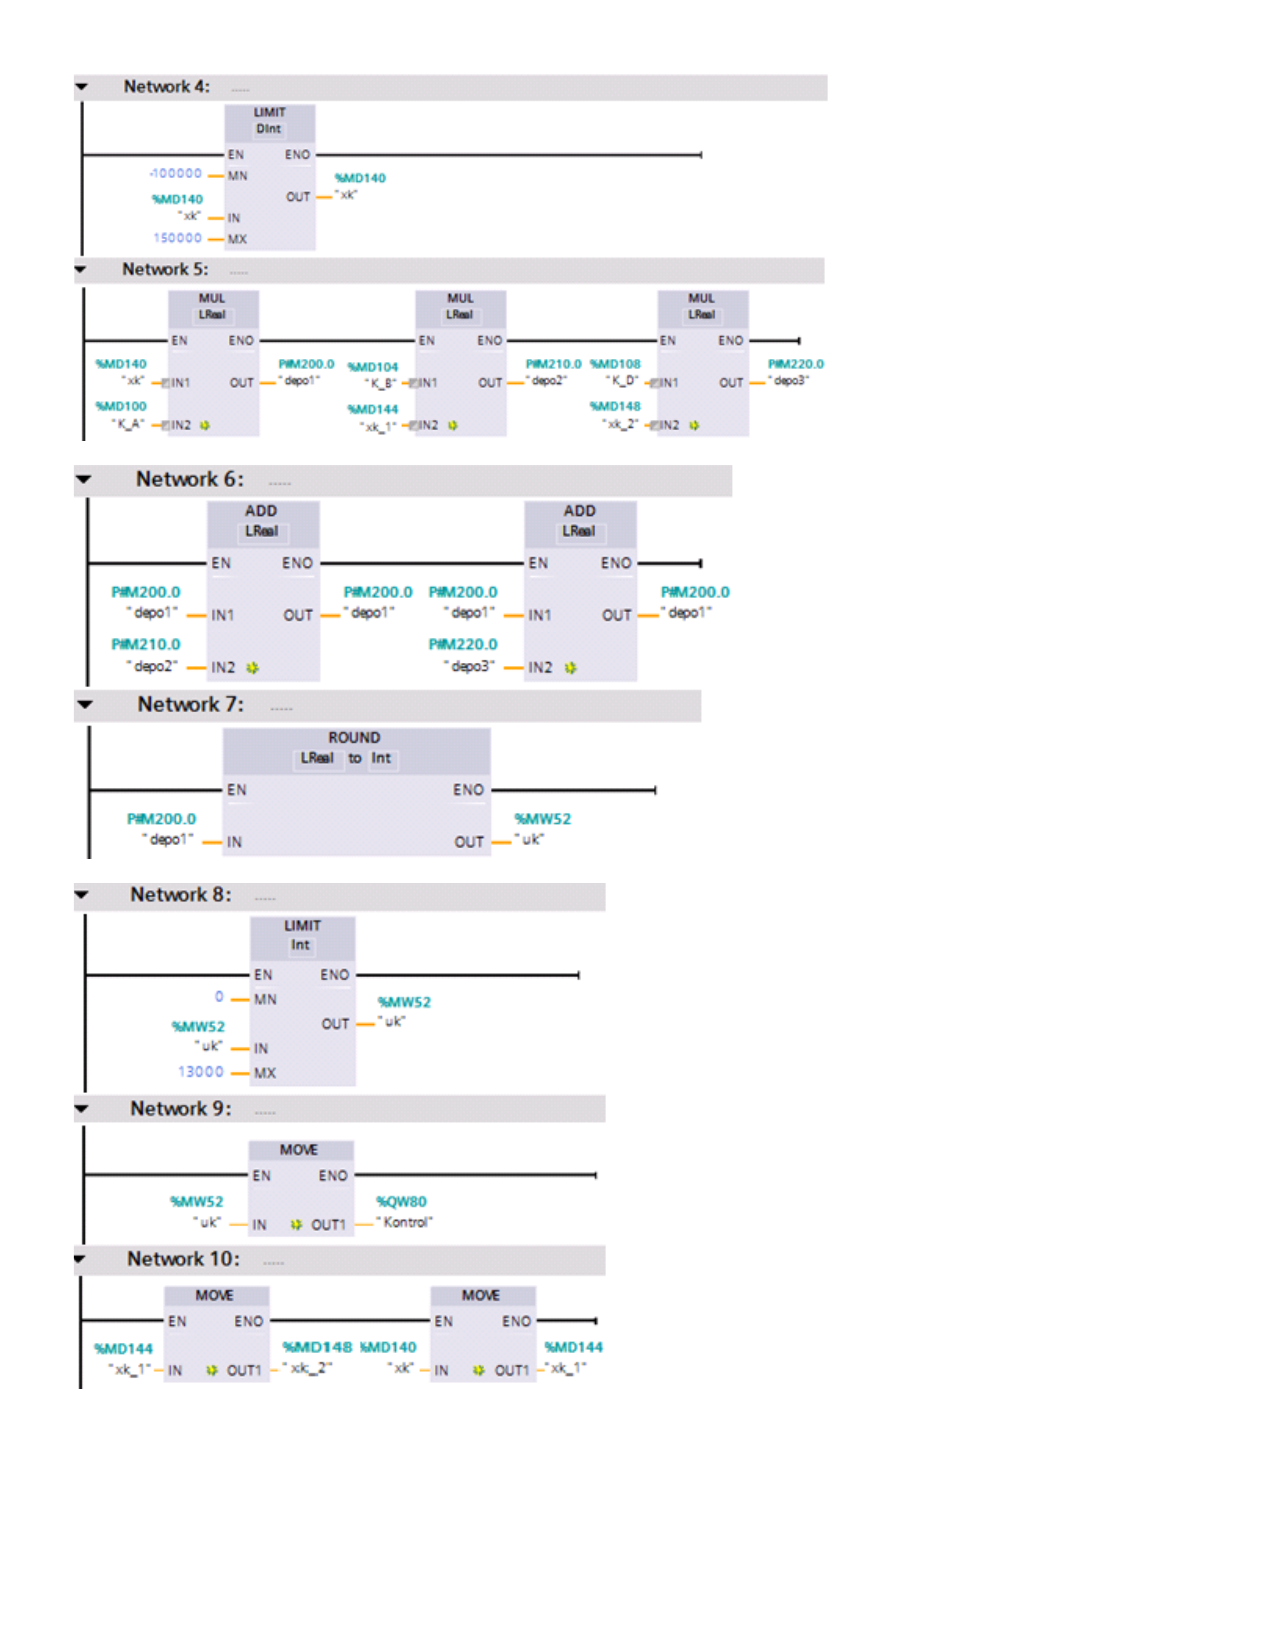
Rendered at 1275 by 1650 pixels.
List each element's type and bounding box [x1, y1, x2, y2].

picture [73, 73, 828, 441]
picture [73, 465, 733, 859]
picture [73, 883, 606, 1389]
